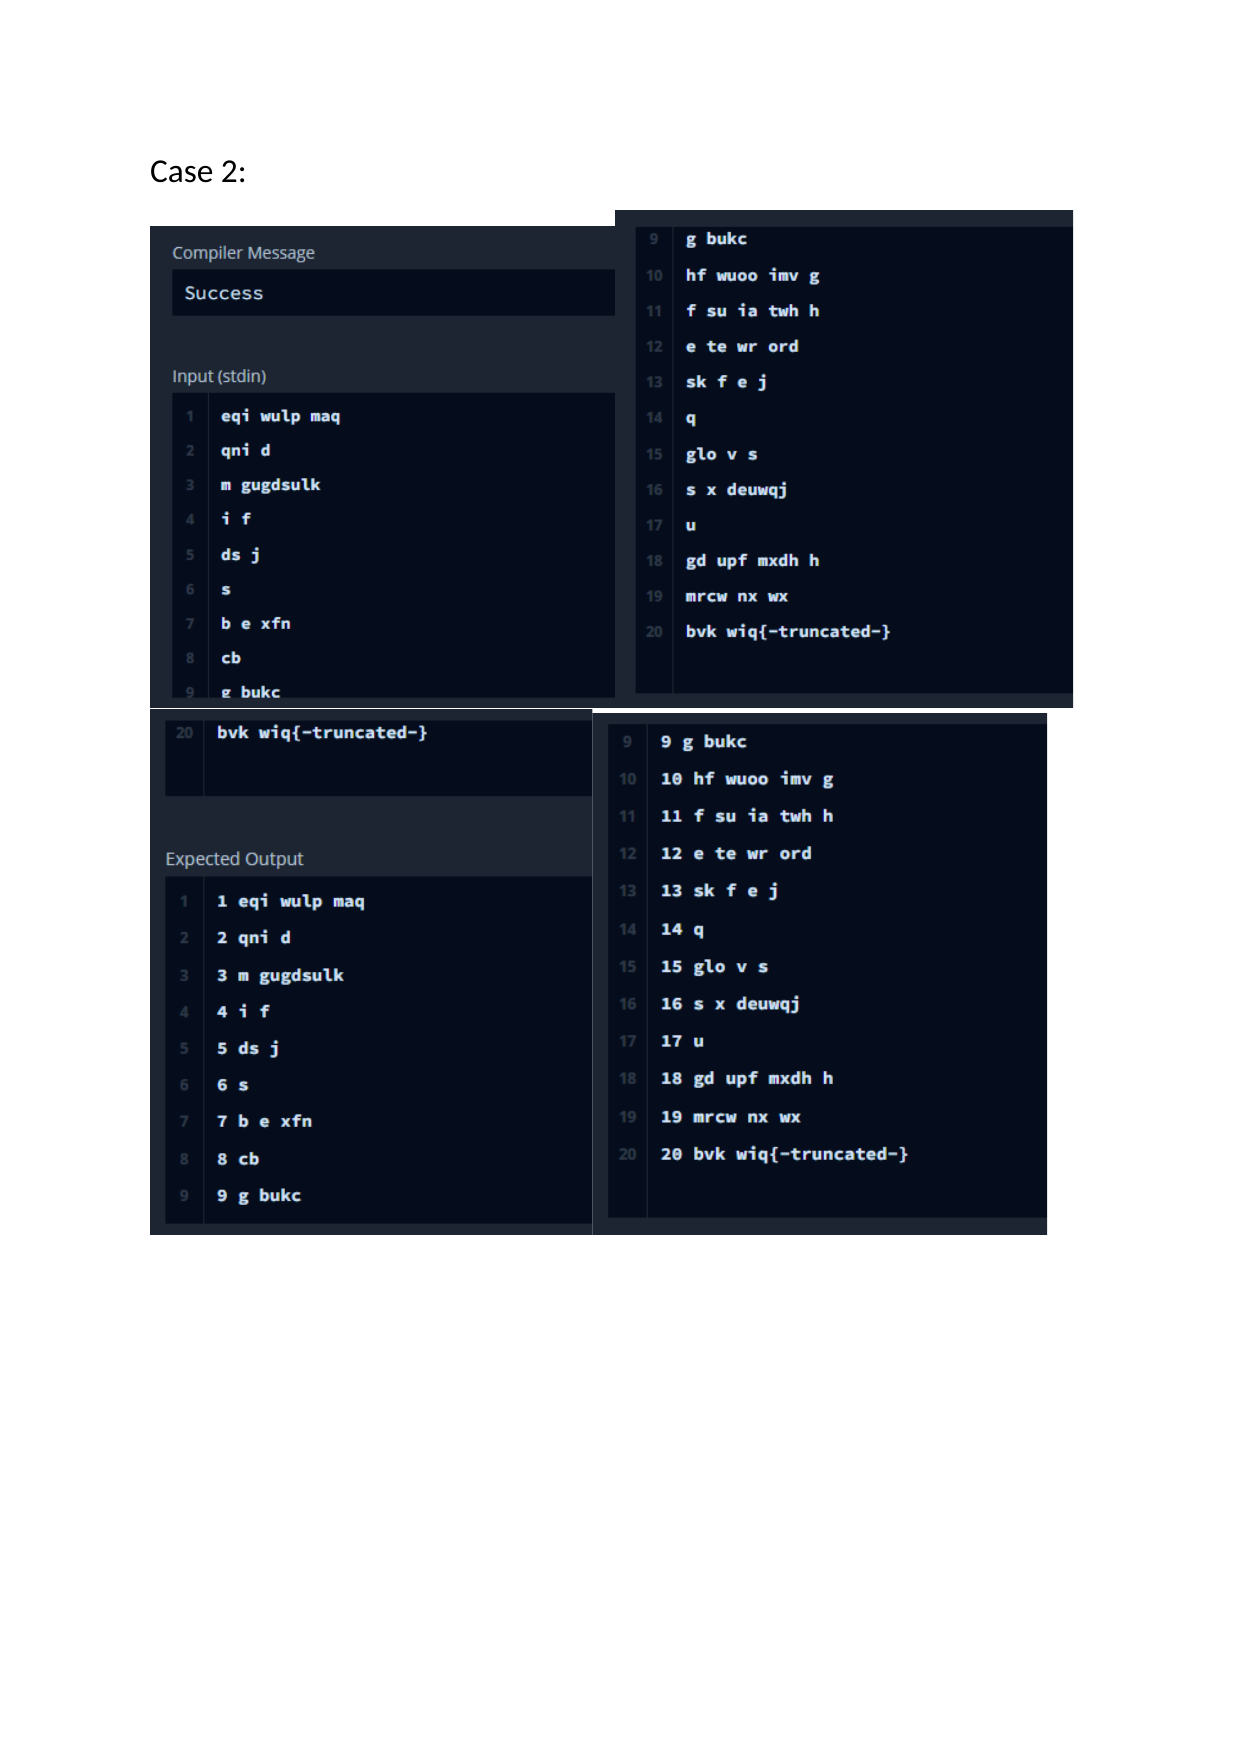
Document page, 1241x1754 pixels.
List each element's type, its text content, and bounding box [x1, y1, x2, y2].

picture [150, 709, 1048, 1235]
text Case 2: [150, 150, 1090, 191]
picture [150, 210, 1074, 708]
